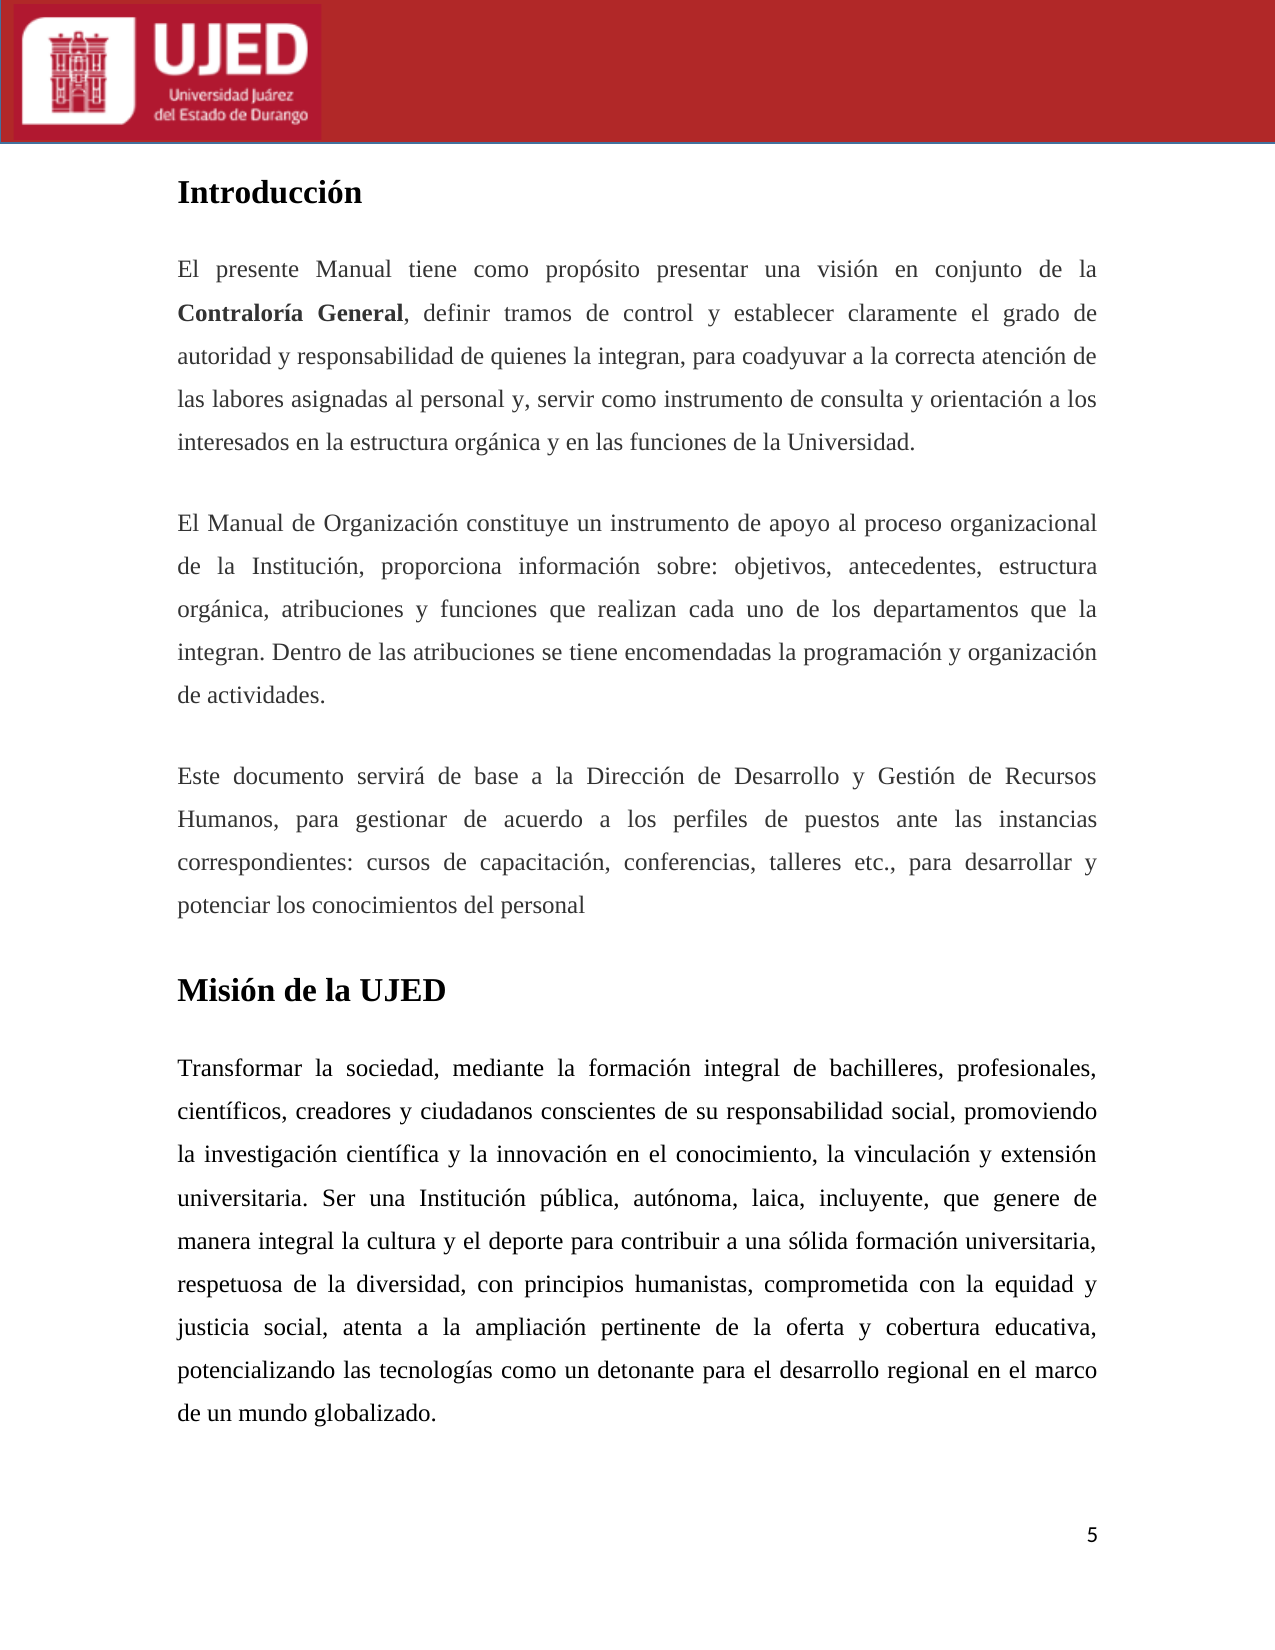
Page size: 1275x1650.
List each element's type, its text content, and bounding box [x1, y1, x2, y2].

text Transformar la sociedad, mediante la formación integral de bachilleres, profesionales, científicos, creadores y ciudadanos conscientes de su responsabilidad social, promoviendo la investigación científica y la innovación en el conocimiento, la vinculación y extensión universitaria. Ser una Institución pública, autónoma, laica, incluyente, que genere de manera integral la cultura y el deporte para contribuir a una sólida formación universitaria, respetuosa de la diversidad, con principios humanistas, comprometida con la equidad y justicia social, atenta a la ampliación pertinente de la oferta y cobertura educativa, potencializando las tecnologías como un detonante para el desarrollo regional en el marco de un mundo globalizado. [177, 1053, 1098, 1427]
text Este documento servirá de base a la Dirección de Desarrollo y Gestión de Recursos Humanos, para gestionar de acuerdo a los perfiles de puestos ante las instancias correspondientes: cursos de capacitación, conferencias, talleres etc., para desarrollar y potenciar los conocimientos del personal [177, 761, 1098, 919]
subtitle Misión de la UJED [177, 971, 1098, 1009]
text El presente Manual tiene como propósito presentar una visión en conjunto de la Contraloría General, definir tramos de control y establecer claramente el grado de autoridad y responsabilidad de quienes la integran, para coadyuvar a la correcta atención de las labores asignadas al personal y, servir como instrumento de consulta y orientación a los interesados en la estructura orgánica y en las funciones de la Universidad. [177, 254, 1098, 456]
text El Manual de Organización constituye un instrumento de apoyo al proceso organizacional de la Institución, proporciona información sobre: objetivos, antecedentes, estructura orgánica, atribuciones y funciones que realizan cada uno de los departamentos que la integran. Dentro de las atribuciones se tiene encomendadas la programación y organización de actividades. [177, 508, 1098, 709]
subtitle Introducción [177, 172, 1098, 210]
